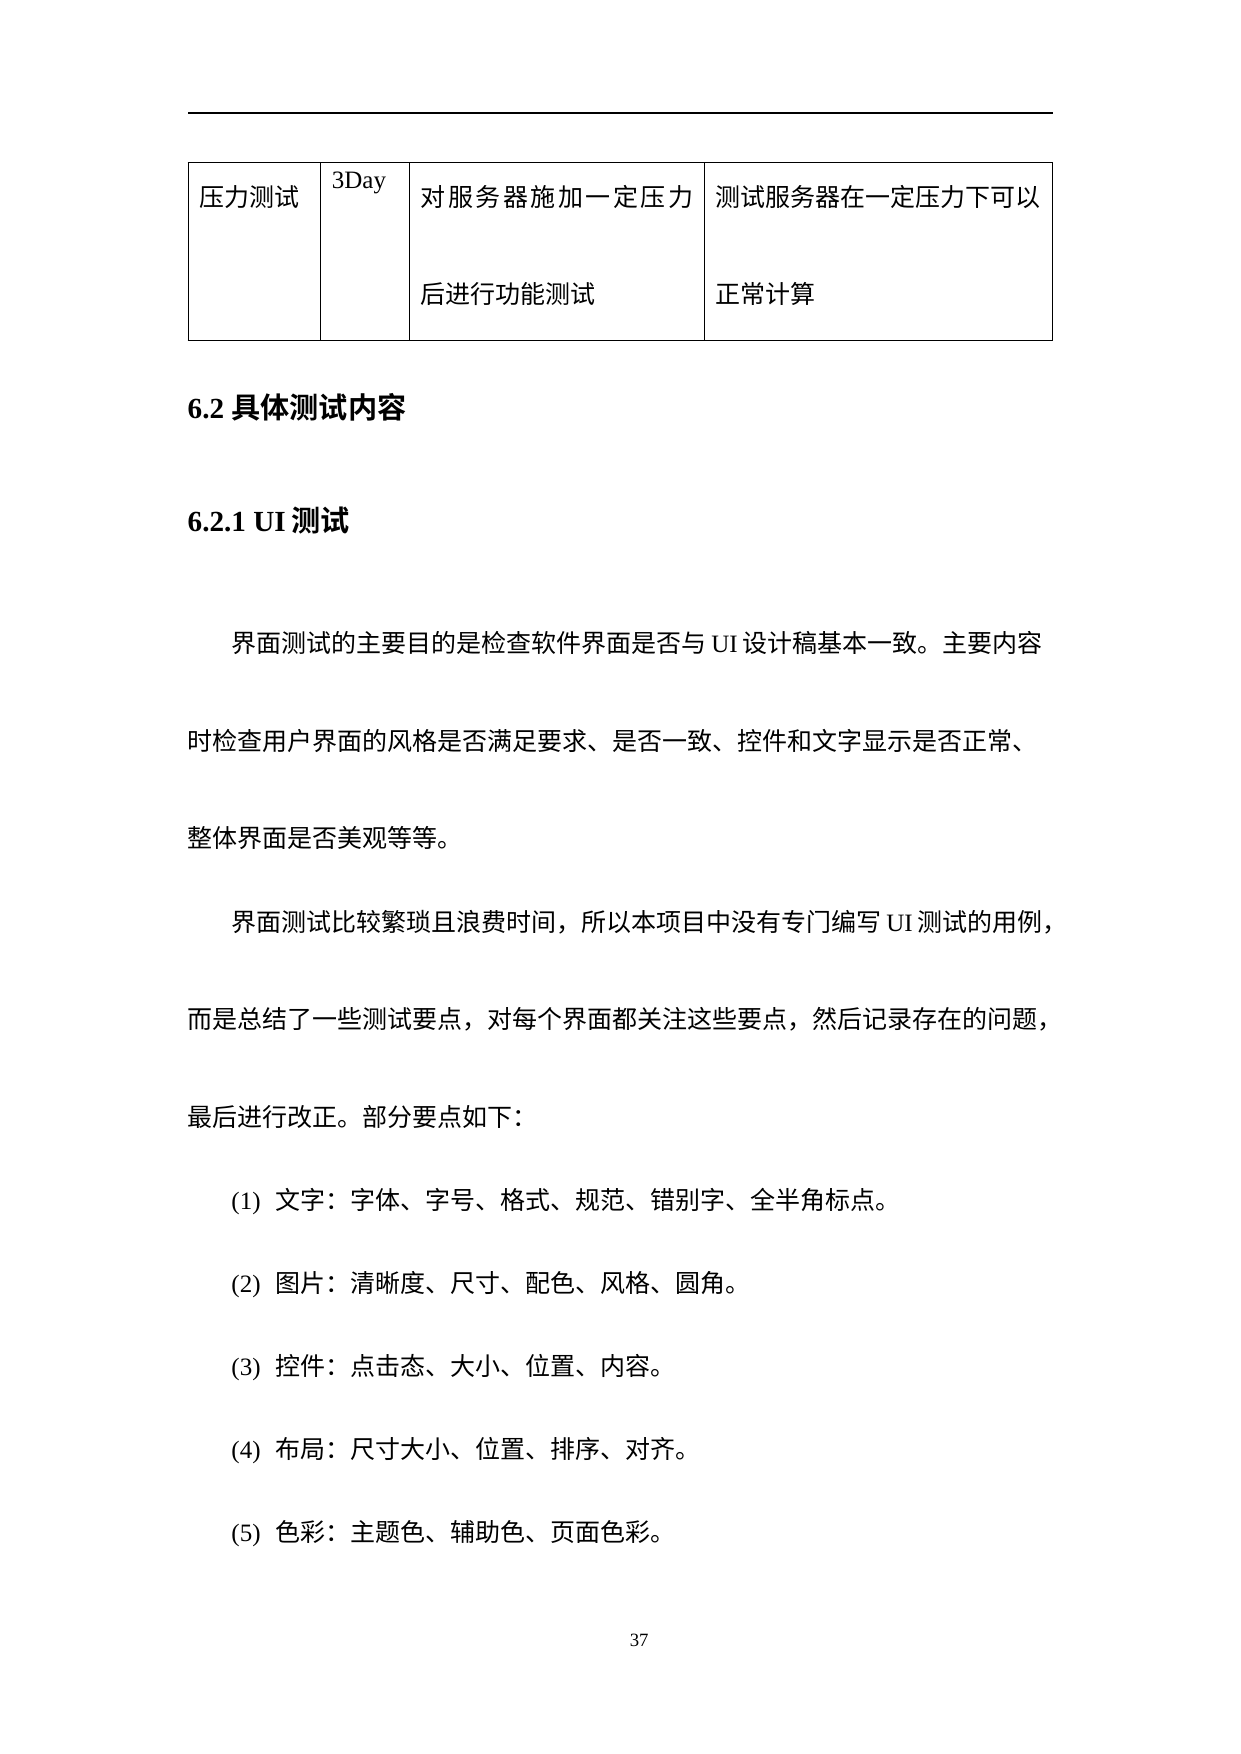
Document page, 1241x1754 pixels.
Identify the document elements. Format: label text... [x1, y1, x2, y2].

table_cell 压力测试 [189, 163, 320, 340]
list 布局：尺寸大小、位置、排序、对齐。 [231, 1415, 1053, 1480]
list 控件：点击态、大小、位置、内容。 [231, 1332, 1053, 1397]
table_cell 3Day [321, 163, 409, 340]
table_cell 测试服务器在一定压力下可以正常计算 [705, 163, 1052, 340]
subtitle 6.2.1 UI测试 [187, 487, 1053, 552]
list 文字：字体、字号、格式、规范、错别字、全半角标点。 [231, 1166, 1053, 1231]
list 色彩：主题色、辅助色、页面色彩。 [231, 1498, 1053, 1563]
table_cell 对服务器施加一定压力后进行功能测试 [410, 163, 704, 340]
list 图片：清晰度、尺寸、配色、风格、圆角。 [231, 1249, 1053, 1314]
text 界面测试比较繁琐且浪费时间，所以本项目中没有专门编写UI测试的用例，而是总结了一些测试要点，对每个界面都关注这些要点，然后记录存在的问题，最后进行改正。部分要点如下： [187, 888, 1053, 1148]
subtitle 6.2 具体测试内容 [187, 373, 1053, 438]
text 界面测试的主要目的是检查软件界面是否与UI设计稿基本一致。主要内容时检查用户界面的风格是否满足要求、是否一致、控件和文字显示是否正常、整体界面是否美观等等。 [187, 609, 1053, 869]
